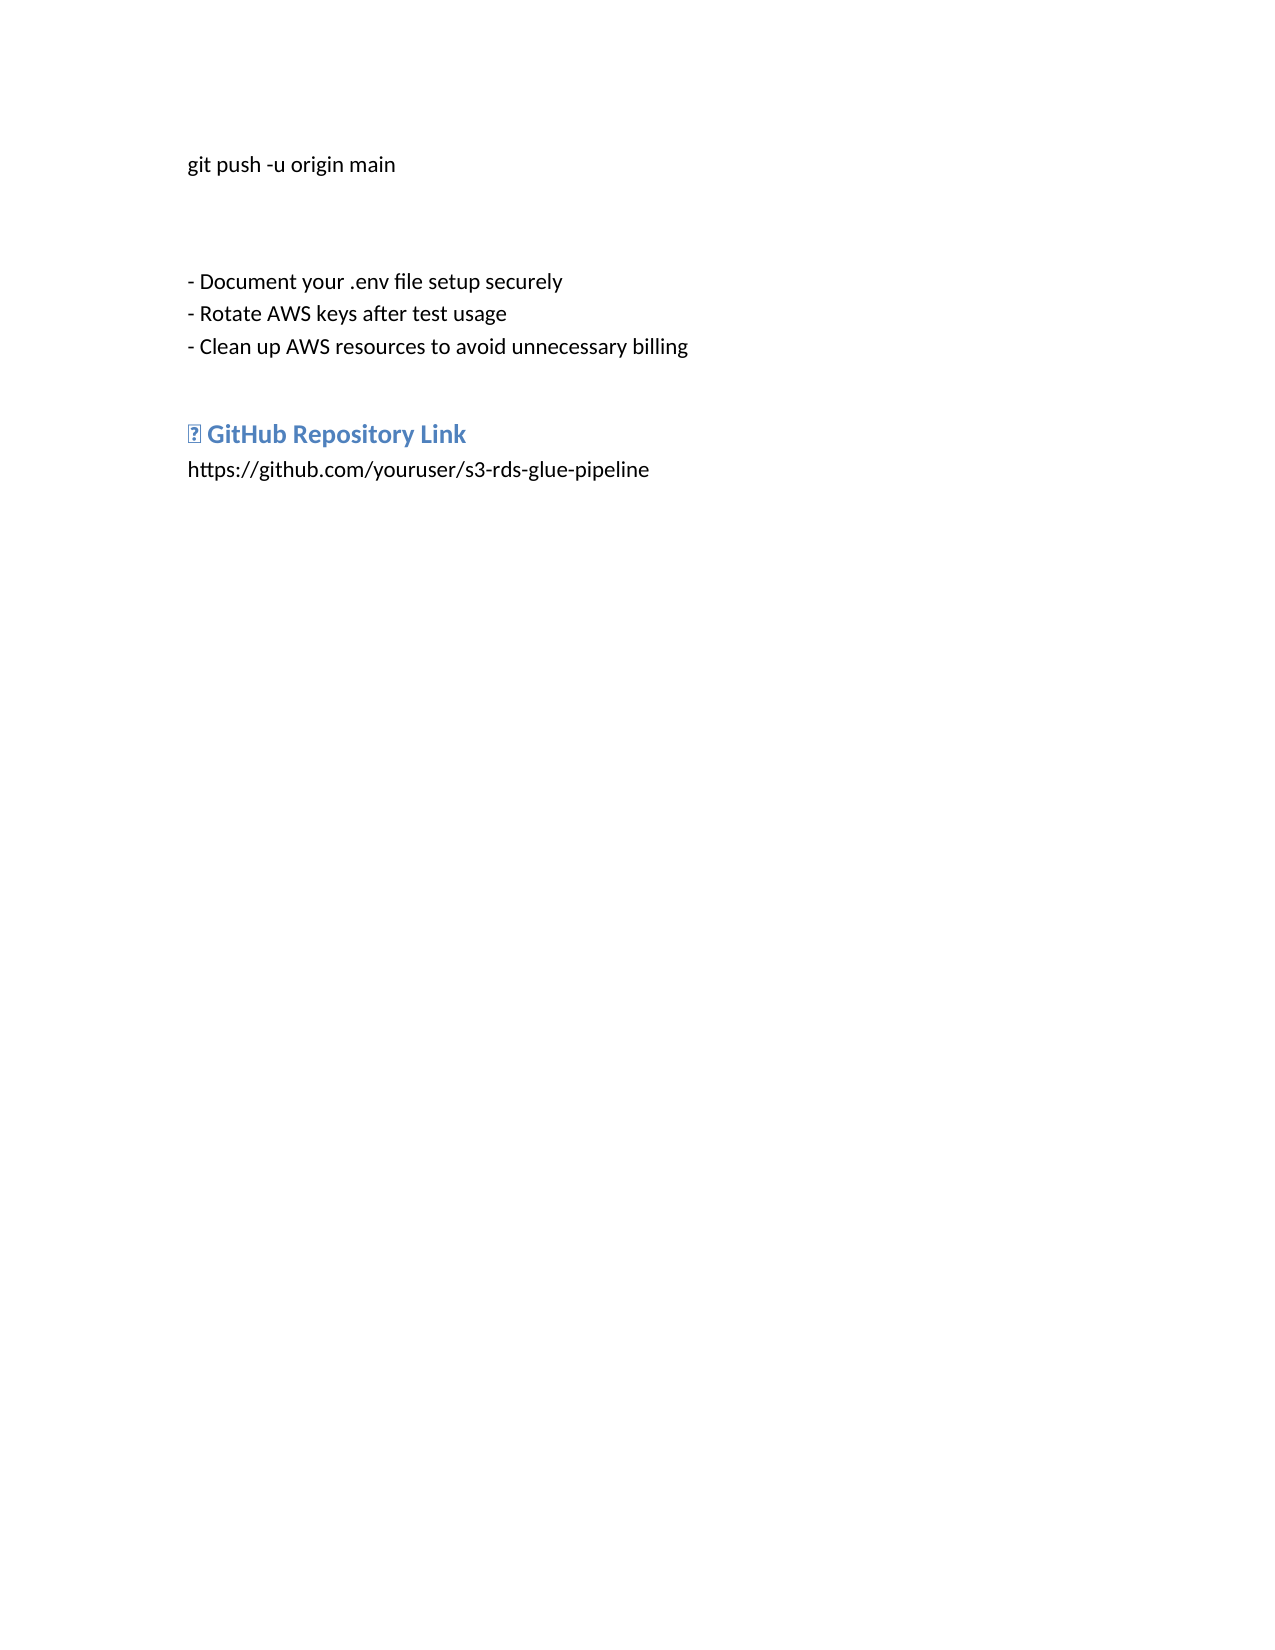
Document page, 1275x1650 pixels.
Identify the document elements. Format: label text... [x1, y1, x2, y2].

text - Document your .env file setup securely - Rotate AWS keys after test usage - Clean up AWS resources to avoid unnecessary billing [187, 235, 1087, 392]
text https://github.com/youruser/s3-rds-glue-pipeline [187, 455, 1087, 483]
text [187, 150, 1087, 210]
subtitle 📌 GitHub Repository Link [187, 417, 1087, 450]
